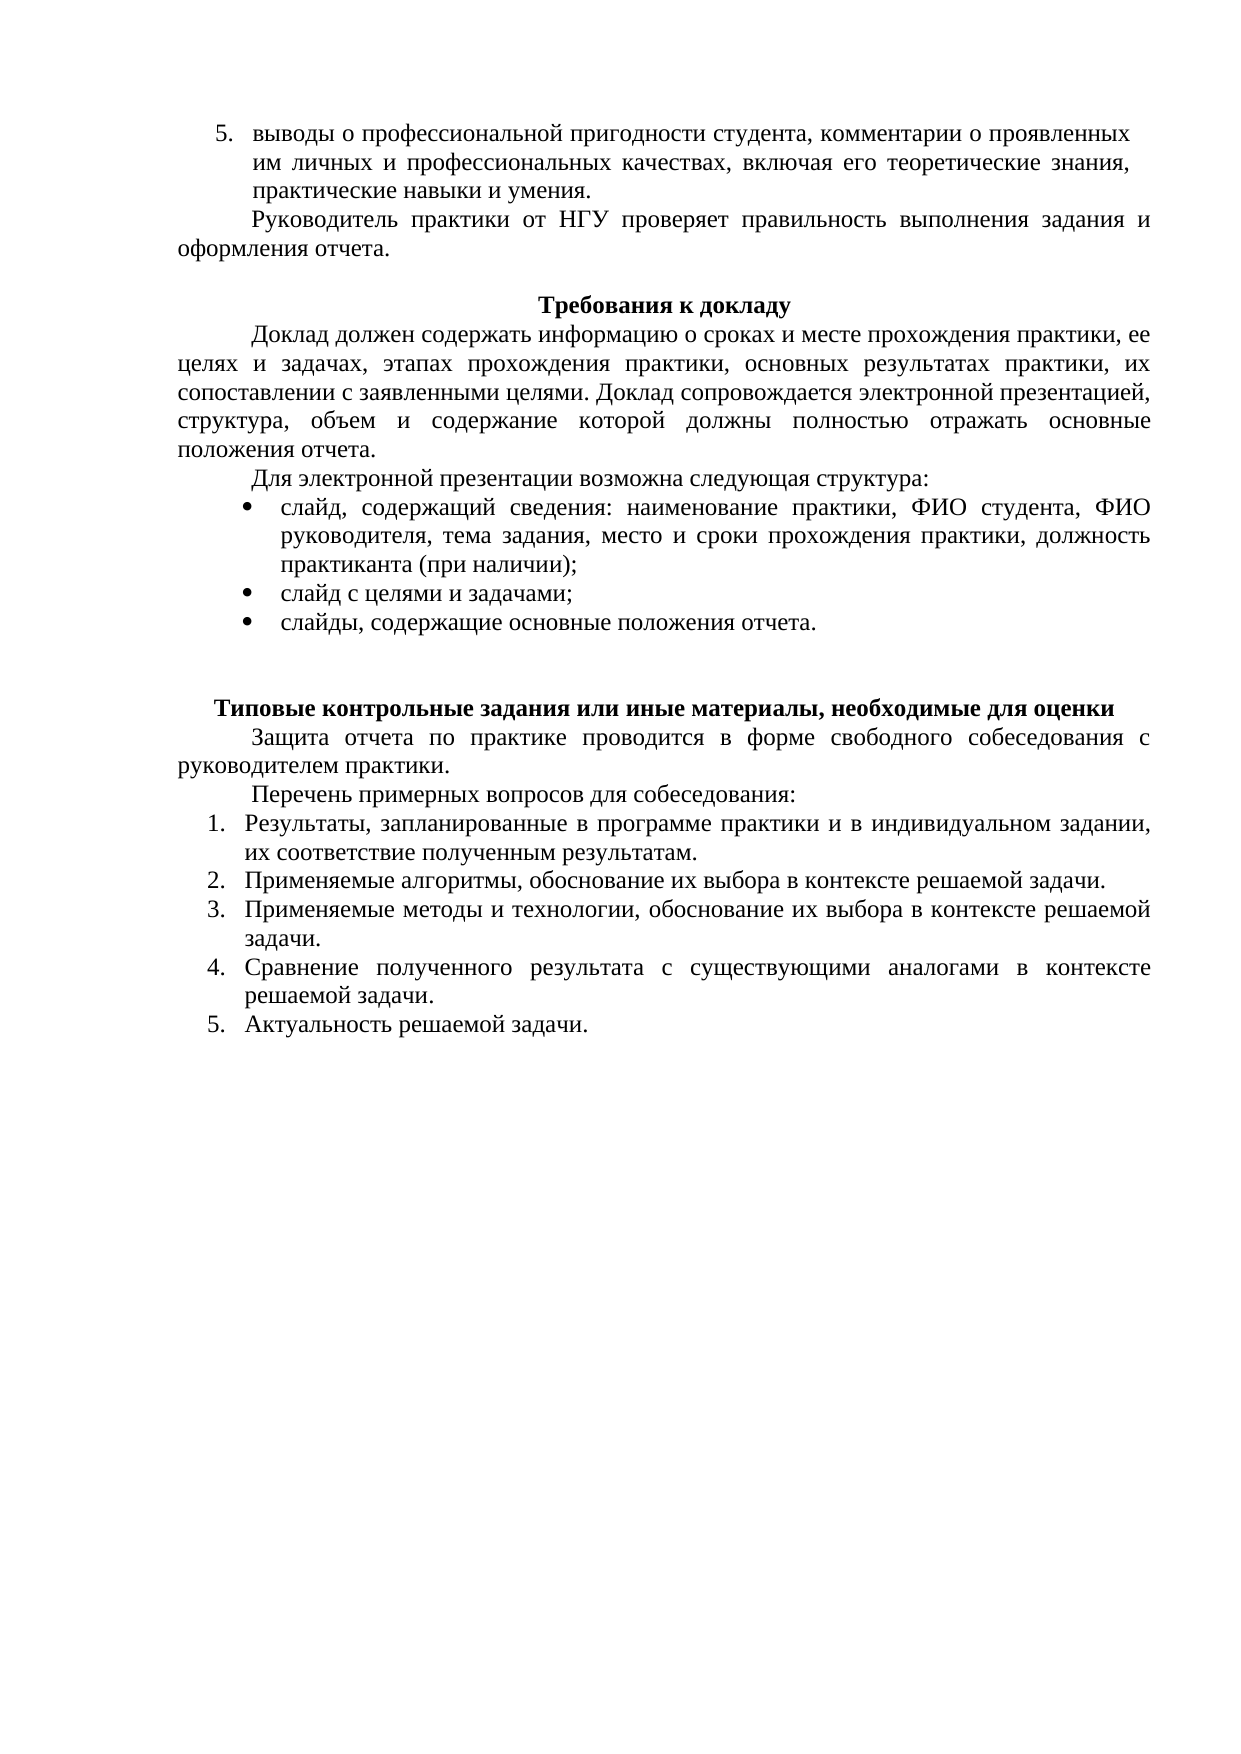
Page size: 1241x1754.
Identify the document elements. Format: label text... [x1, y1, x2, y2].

text Для электронной презентации возможна следующая структура: [177, 463, 1152, 492]
text Перечень примерных вопросов для собеседования: [177, 779, 1152, 808]
text Типовые контрольные задания или иные материалы, необходимые для оценки [177, 693, 1152, 722]
list Применяемые алгоритмы, обоснование их выбора в контексте решаемой задачи. [207, 866, 1152, 894]
list слайд, содержащий сведения: наименование практики, ФИО студента, ФИО руководителя, тема задания, место и сроки прохождения практики, должность практиканта (при наличии); [243, 492, 1152, 578]
text Руководитель практики от НГУ проверяет правильность выполнения задания и оформления отчета. [177, 204, 1152, 262]
list Результаты, запланированные в программе практики и в индивидуальном задании, их соответствие полученным результатам. [207, 808, 1152, 866]
list выводы о профессиональной пригодности студента, комментарии о проявленных им личных и профессиональных качествах, включая его теоретические знания, практические навыки и умения. [215, 118, 1131, 204]
text Доклад должен содержать информацию о сроках и месте прохождения практики, ее целях и задачах, этапах прохождения практики, основных результатах практики, их сопоставлении с заявленными целями. Доклад сопровождается электронной презентацией, структура, объем и содержание которой должны полностью отражать основные положения отчета. [177, 319, 1152, 463]
list слайды, содержащие основные положения отчета. [243, 607, 1152, 636]
text Требования к докладу [177, 291, 1152, 319]
list Применяемые методы и технологии, обоснование их выбора в контексте решаемой задачи. [207, 894, 1152, 952]
text Защита отчета по практике проводится в форме свободного собеседования с руководителем практики. [177, 722, 1152, 779]
list слайд с целями и задачами; [243, 578, 1152, 607]
list Сравнение полученного результата с существующими аналогами в контексте решаемой задачи. [207, 952, 1152, 1009]
list Актуальность решаемой задачи. [207, 1009, 1152, 1038]
